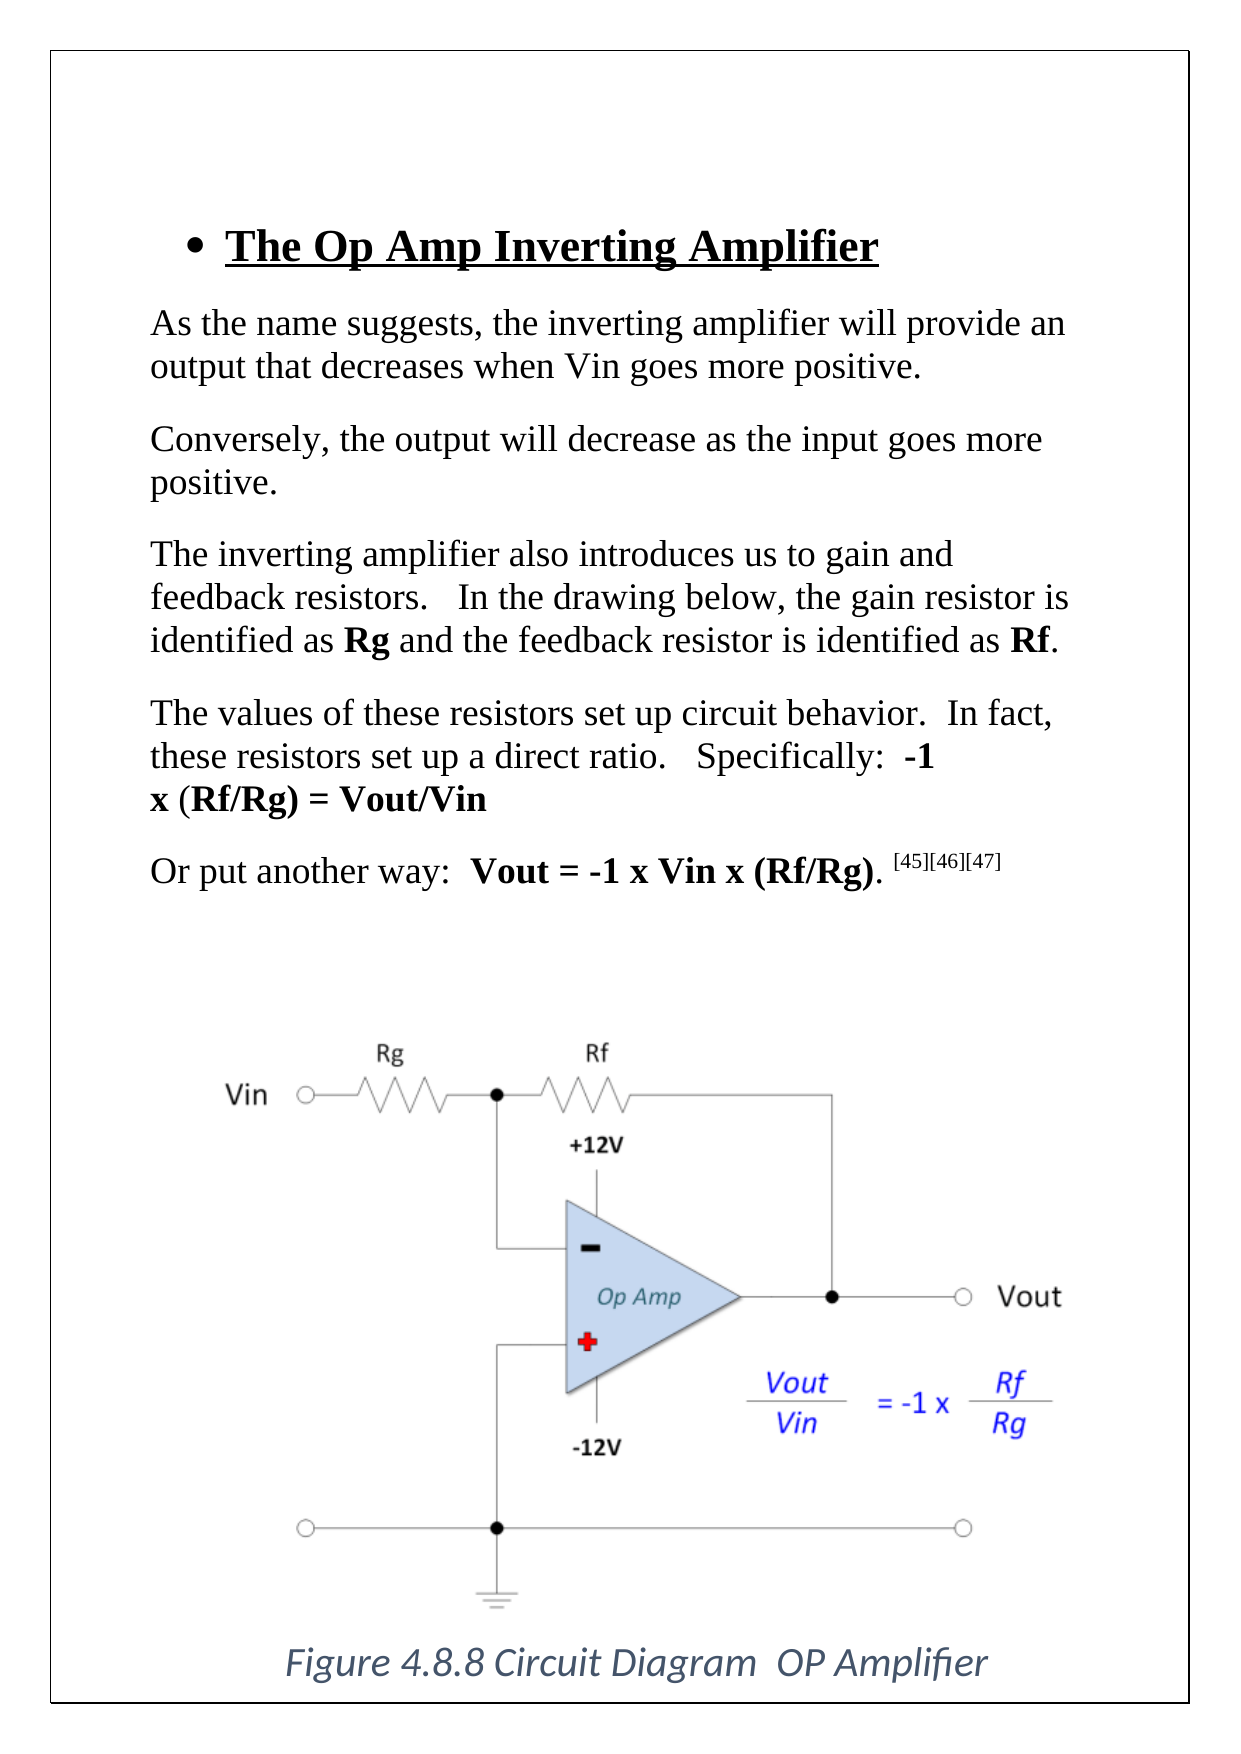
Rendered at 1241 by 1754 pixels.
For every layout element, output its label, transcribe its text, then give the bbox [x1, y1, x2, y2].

text Conversely, the output will decrease as the input goes more positive. [150, 416, 1089, 502]
picture [205, 1017, 1072, 1626]
text As the name suggests, the inverting amplifier will provide an output that decreases when Vin goes more positive. [150, 301, 1089, 387]
text The values of these resistors set up circuit behavior. In fact, these resistors set up a direct ratio. Specifically: -1 x (Rf/Rg) = Vout/Vin [150, 690, 1089, 819]
text The inverting amplifier also introduces us to gain and feedback resistors. In the drawing below, the gain resistor is identified as Rg and the feedback resistor is identified as Rf. [150, 531, 1089, 661]
text Or put another way: Vout = -1 x Vin x (Rf/Rg). [45][46][47] [150, 848, 1089, 892]
subtitle The Op Amp Inverting Amplifier [187, 219, 1089, 271]
